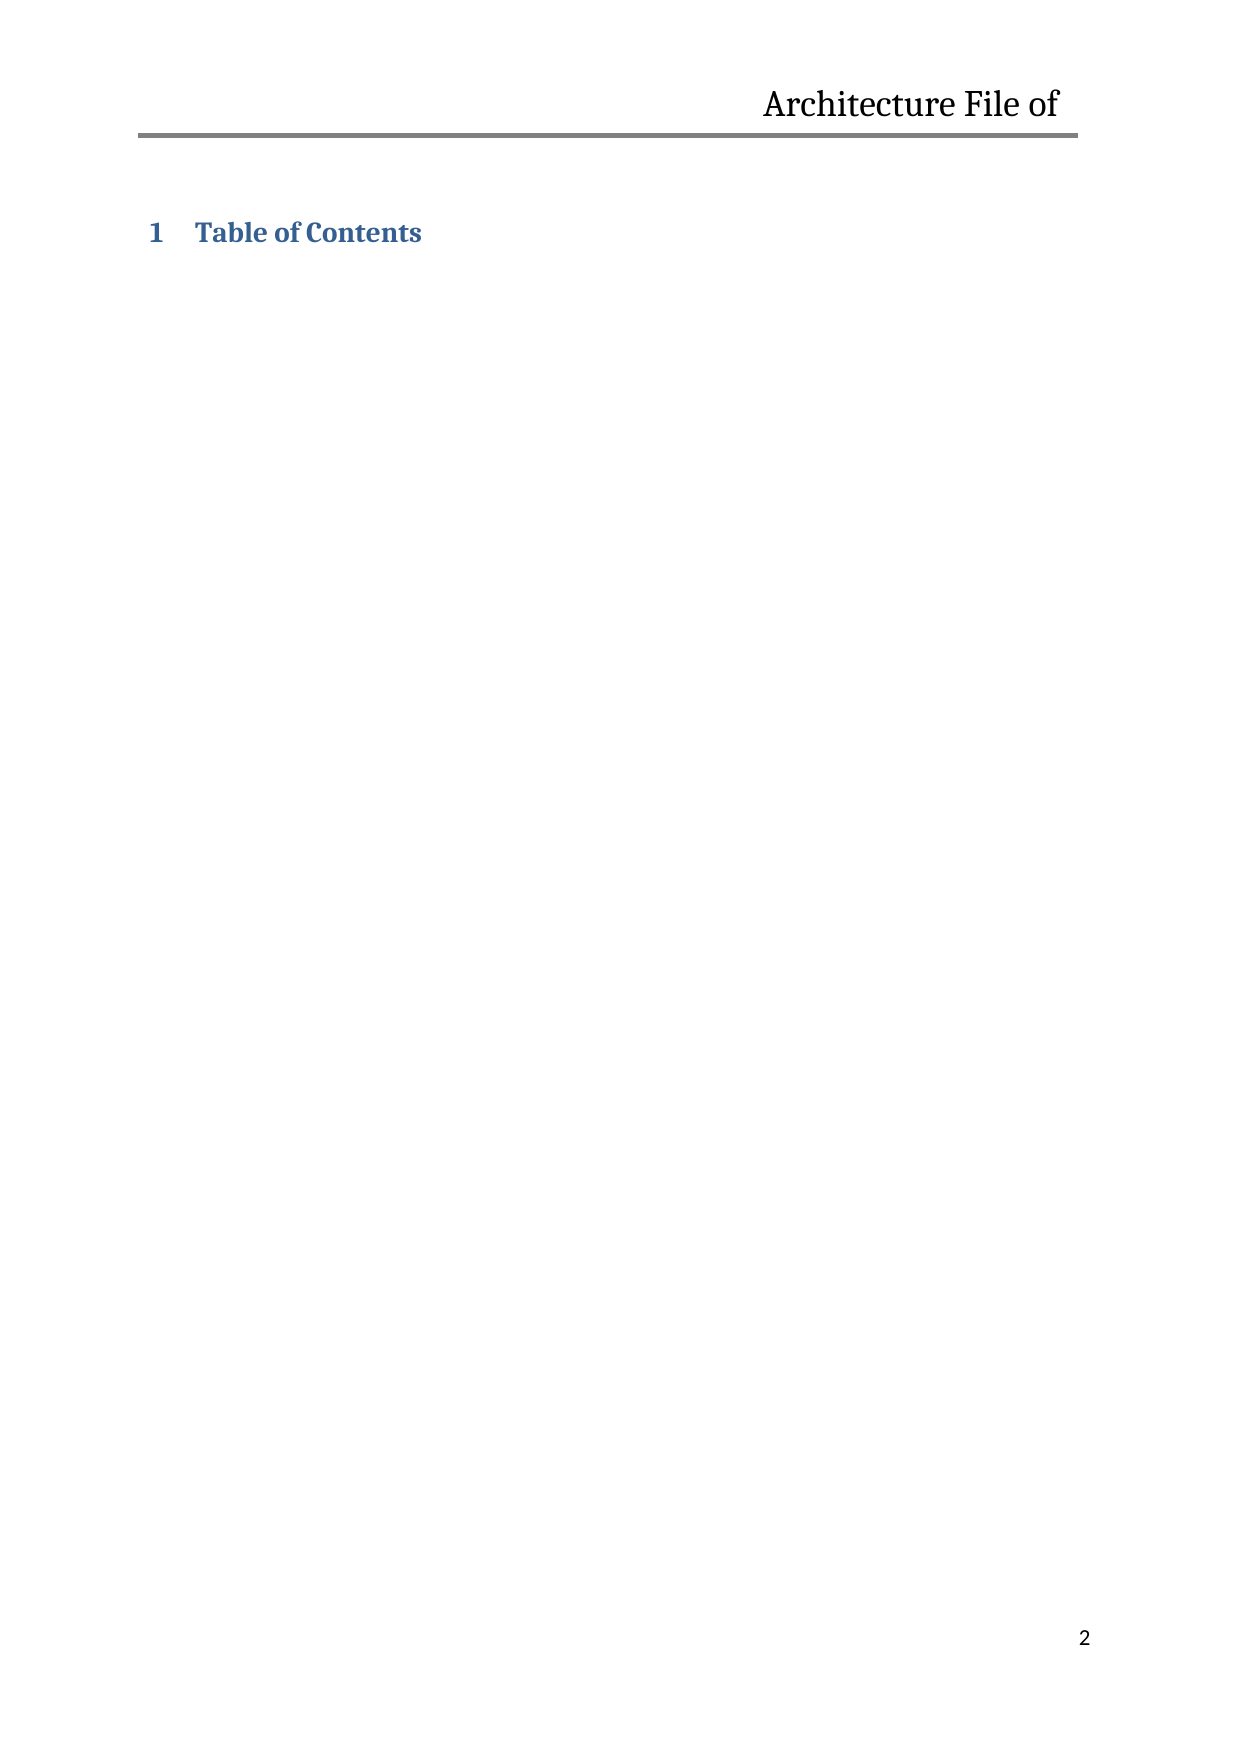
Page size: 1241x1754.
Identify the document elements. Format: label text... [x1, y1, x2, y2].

subtitle Table of Contents [150, 216, 1090, 249]
